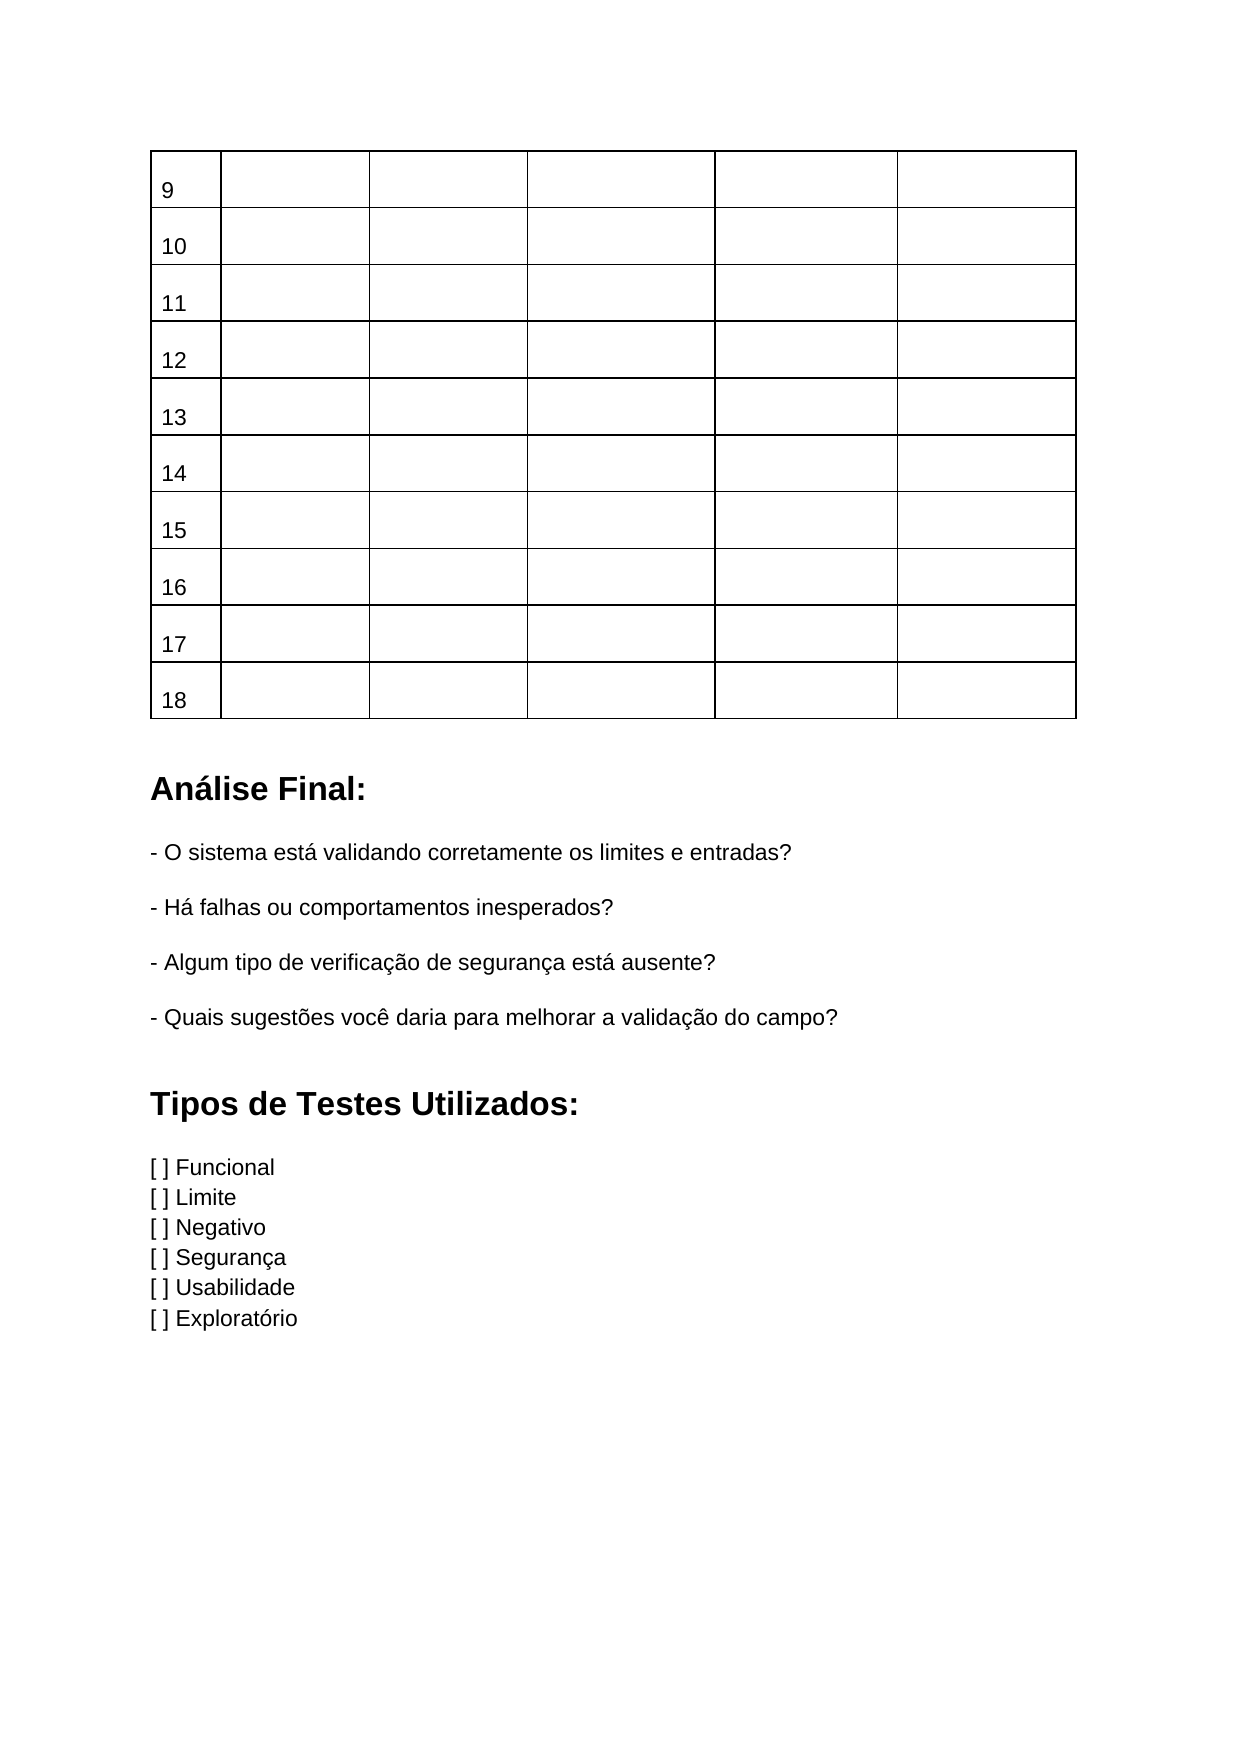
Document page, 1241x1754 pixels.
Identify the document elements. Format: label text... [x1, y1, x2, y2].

table_cell 18 [152, 663, 220, 718]
table_cell [528, 549, 714, 604]
text - Há falhas ou comportamentos inesperados? [150, 894, 1090, 920]
text [ ] Funcional [ ] Limite [ ] Negativo [ ] Segurança [ ] Usabilidade [ ] Exploratório [150, 1153, 1090, 1331]
table_cell 16 [152, 549, 220, 604]
table_cell [898, 379, 1075, 434]
table_cell 10 [152, 208, 220, 263]
table_cell 17 [152, 606, 220, 661]
table_cell 13 [152, 379, 220, 434]
table_cell [370, 208, 527, 263]
table_cell [528, 208, 714, 263]
table_cell [898, 265, 1075, 320]
table_cell [222, 265, 369, 320]
table_cell [528, 606, 714, 661]
subtitle Análise Final: [150, 769, 1090, 808]
table_cell [370, 265, 527, 320]
table_cell [370, 436, 527, 491]
table_cell [528, 436, 714, 491]
table_cell [222, 152, 369, 207]
table_cell [222, 606, 369, 661]
table_cell [222, 663, 369, 718]
table_cell [716, 152, 897, 207]
table_cell [528, 379, 714, 434]
table_cell 9 [152, 152, 220, 207]
table_cell [716, 663, 897, 718]
table_cell [528, 322, 714, 377]
table_cell 14 [152, 436, 220, 491]
table_cell [370, 663, 527, 718]
table_cell 15 [152, 492, 220, 547]
table_cell [716, 379, 897, 434]
text - O sistema está validando corretamente os limites e entradas? [150, 838, 1090, 865]
table_cell [716, 322, 897, 377]
table_cell [528, 492, 714, 547]
table_cell [370, 606, 527, 661]
table_cell [370, 492, 527, 547]
table_cell [898, 549, 1075, 604]
table_cell [222, 379, 369, 434]
table_cell [222, 208, 369, 263]
table_cell [898, 436, 1075, 491]
table_cell [370, 152, 527, 207]
table_cell [716, 549, 897, 604]
text - Algum tipo de verificação de segurança está ausente? [150, 949, 1090, 975]
table_cell [898, 663, 1075, 718]
table_cell [222, 492, 369, 547]
table_cell [528, 265, 714, 320]
table_cell [716, 492, 897, 547]
table_cell [222, 436, 369, 491]
table_cell [716, 208, 897, 263]
table_cell 12 [152, 322, 220, 377]
table_cell [716, 606, 897, 661]
table_cell [528, 663, 714, 718]
table_cell [370, 379, 527, 434]
table_cell [222, 322, 369, 377]
table_cell [370, 549, 527, 604]
subtitle Tipos de Testes Utilizados: [150, 1084, 1090, 1123]
text - Quais sugestões você daria para melhorar a validação do campo? [150, 1004, 1090, 1030]
table_cell [716, 436, 897, 491]
table_cell [716, 265, 897, 320]
table_cell [528, 152, 714, 207]
table_cell 11 [152, 265, 220, 320]
table_cell [898, 322, 1075, 377]
table_cell [898, 152, 1075, 207]
table_cell [898, 606, 1075, 661]
table_cell [898, 208, 1075, 263]
table_cell [222, 549, 369, 604]
table_cell [370, 322, 527, 377]
table_cell [898, 492, 1075, 547]
